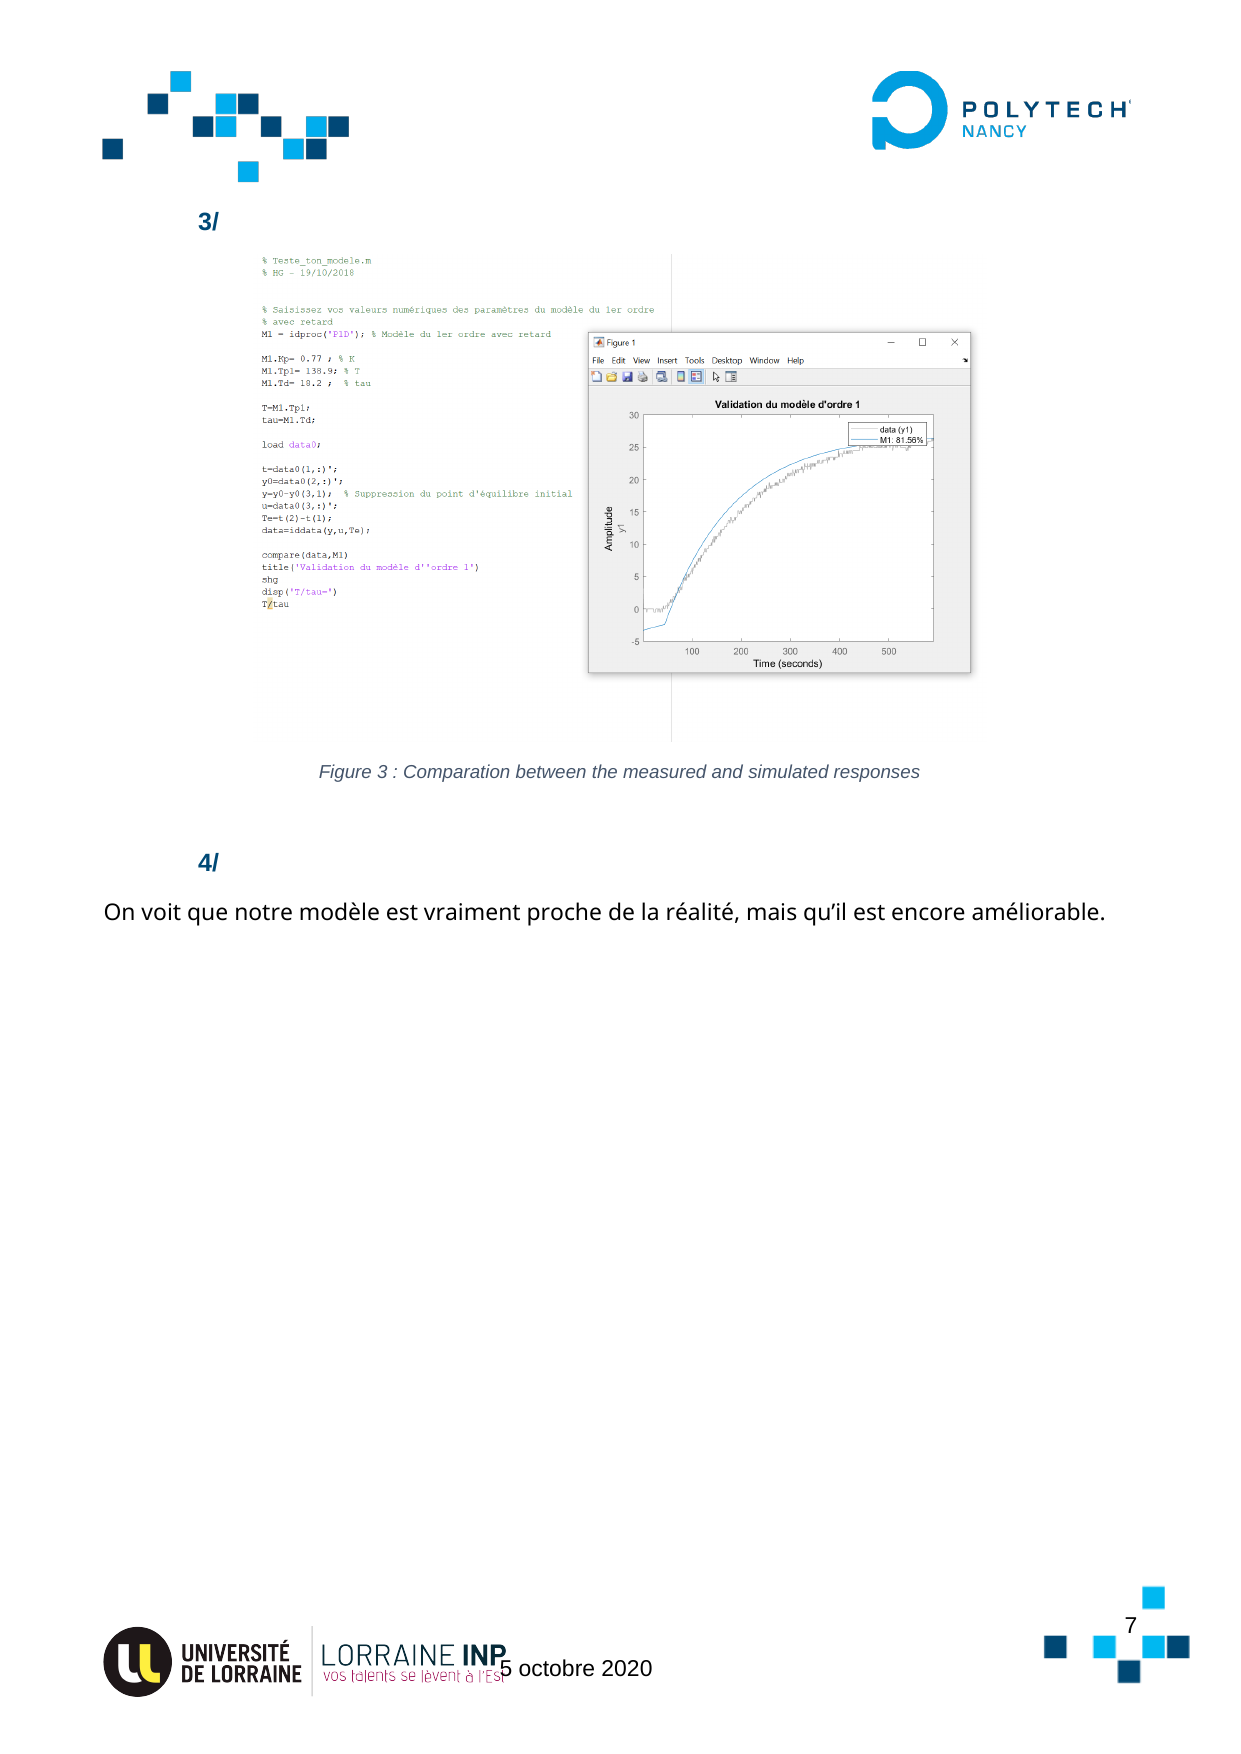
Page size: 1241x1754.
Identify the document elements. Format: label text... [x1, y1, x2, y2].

text Figure 3 : Comparation between the measured and simulated responses [103, 760, 1137, 782]
picture [103, 1626, 506, 1697]
picture [93, 66, 358, 187]
picture [1039, 1584, 1191, 1690]
picture [252, 254, 988, 742]
text On voit que notre modèle est vraiment proche de la réalité, mais qu’il est encore améliorable. [103, 896, 1137, 927]
subtitle 3/ [198, 207, 1137, 236]
picture [922, 71, 1131, 148]
picture [871, 71, 931, 150]
picture [886, 143, 900, 150]
subtitle 4/ [198, 848, 1137, 877]
